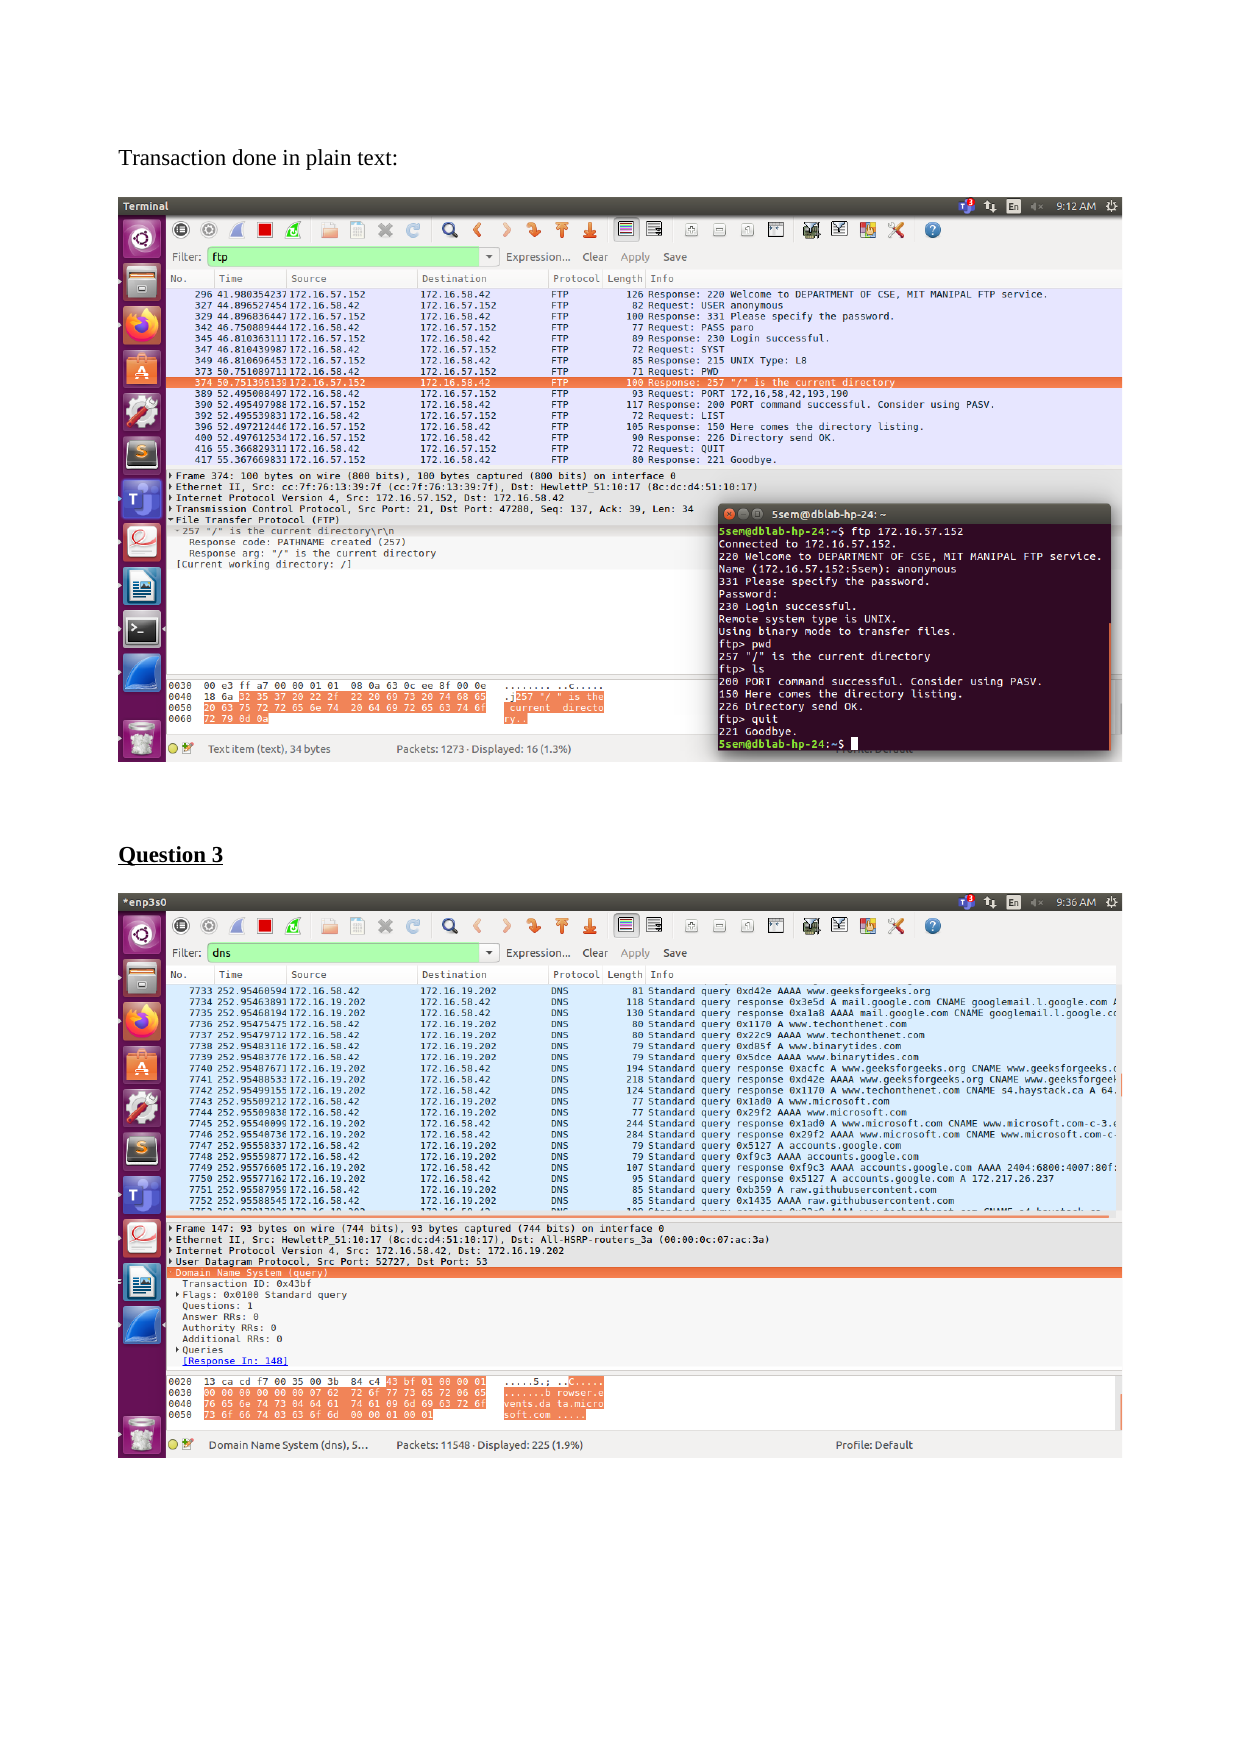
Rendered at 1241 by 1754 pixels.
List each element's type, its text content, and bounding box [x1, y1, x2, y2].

picture [118, 893, 1123, 1458]
text Transaction done in plain text: [118, 144, 1122, 171]
text Question 3 [118, 841, 1122, 867]
picture [118, 197, 1123, 762]
